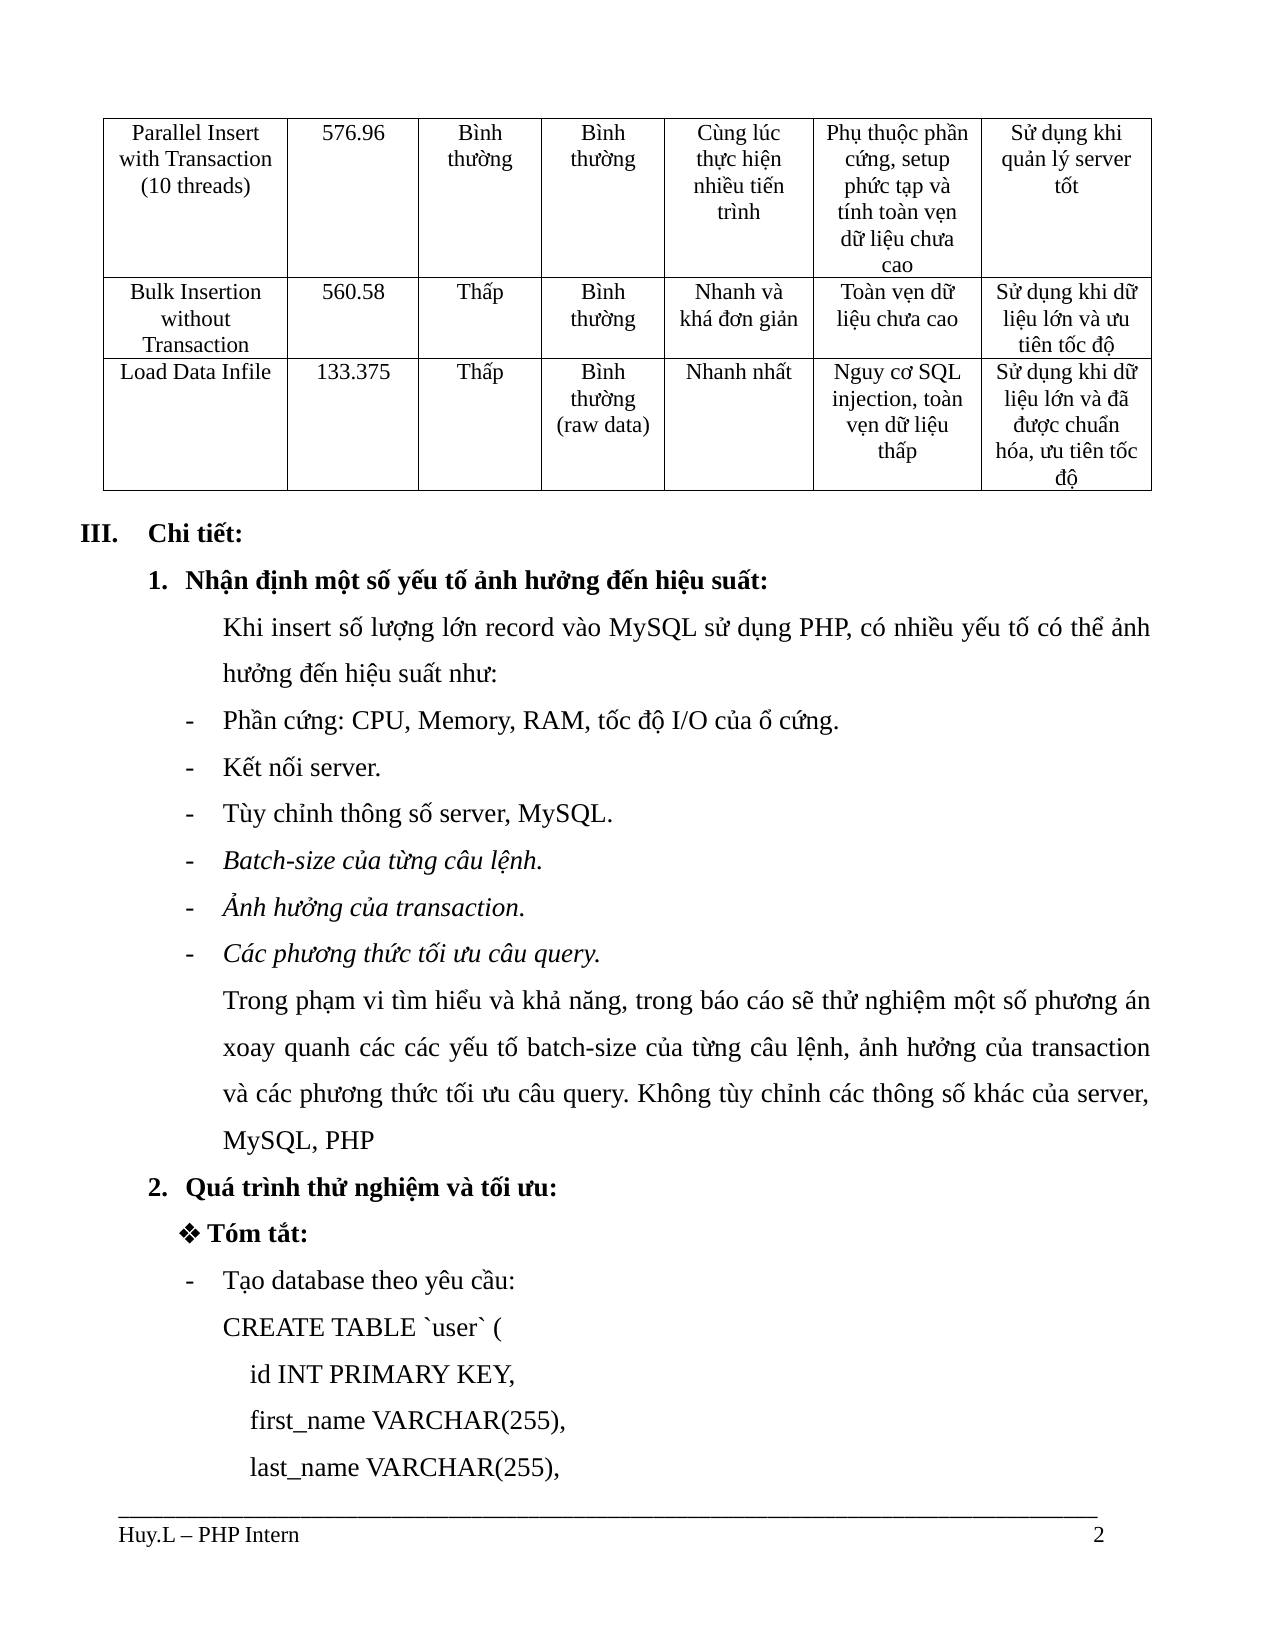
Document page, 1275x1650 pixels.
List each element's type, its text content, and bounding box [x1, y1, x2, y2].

table_cell Nhanh nhất [665, 359, 813, 490]
table_cell Bình thường (raw data) [542, 359, 664, 490]
list Tùy chỉnh thông số server, MySQL. [185, 798, 1152, 829]
table_cell Cùng lúc thực hiện nhiều tiến trình [665, 119, 813, 277]
table_cell Bulk Insertion without Transaction [104, 278, 287, 357]
table_cell Nhanh và khá đơn giản [665, 278, 813, 357]
table_cell Bình thường [419, 119, 541, 277]
list last_name VARCHAR(255), [223, 1451, 1152, 1482]
table_cell Load Data Infile [104, 359, 287, 490]
table_cell 576.96 [288, 119, 418, 277]
list Batch-size của từng câu lệnh. [185, 844, 1152, 875]
table_cell Parallel Insert with Transaction (10 threads) [104, 119, 287, 277]
list Tạo database theo yêu cầu: [185, 1264, 1152, 1296]
table_cell 560.58 [288, 278, 418, 357]
list Quá trình thử nghiệm và tối ưu: [148, 1171, 1152, 1202]
table_cell 133.375 [288, 359, 418, 490]
list Nhận định một số yếu tố ảnh hưởng đến hiệu suất: [148, 564, 1152, 595]
list first_name VARCHAR(255), [223, 1404, 1152, 1436]
list Khi insert số lượng lớn record vào MySQL sử dụng PHP, có nhiều yếu tố có thể ảnh hưởng đến hiệu suất như: [223, 611, 1152, 689]
table_cell Phụ thuộc phần cứng, setup phức tạp và tính toàn vẹn dữ liệu chưa cao [814, 119, 981, 277]
table_cell Toàn vẹn dữ liệu chưa cao [814, 278, 981, 357]
list Phần cứng: CPU, Memory, RAM, tốc độ I/O của ổ cứng. [185, 704, 1152, 735]
list id INT PRIMARY KEY, [223, 1358, 1152, 1389]
list Chi tiết: [118, 518, 1152, 549]
list Ảnh hưởng của transaction. [185, 891, 1152, 922]
list Trong phạm vi tìm hiểu và khả năng, trong báo cáo sẽ thử nghiệm một số phương án xoay quanh các các yếu tố batch-size của từng câu lệnh, ảnh hưởng của transaction và các phương thức tối ưu câu query. Không tùy chỉnh các thông số khác của server, MySQL, PHP [223, 984, 1152, 1155]
table_cell Sử dụng khi dữ liệu lớn và ưu tiên tốc độ [982, 278, 1151, 357]
list Tóm tắt: [177, 1218, 1152, 1249]
table_cell Bình thường [542, 119, 664, 277]
list CREATE TABLE `user` ( [223, 1311, 1152, 1342]
table_cell Bình thường [542, 278, 664, 357]
table_cell Sử dụng khi quản lý server tốt [982, 119, 1151, 277]
table_cell Sử dụng khi dữ liệu lớn và đã được chuẩn hóa, ưu tiên tốc độ [982, 359, 1151, 490]
table_cell Nguy cơ SQL injection, toàn vẹn dữ liệu thấp [814, 359, 981, 490]
table_cell Thấp [419, 278, 541, 357]
list Các phương thức tối ưu câu query. [185, 938, 1152, 969]
list Kết nối server. [185, 751, 1152, 782]
table_cell Thấp [419, 359, 541, 490]
